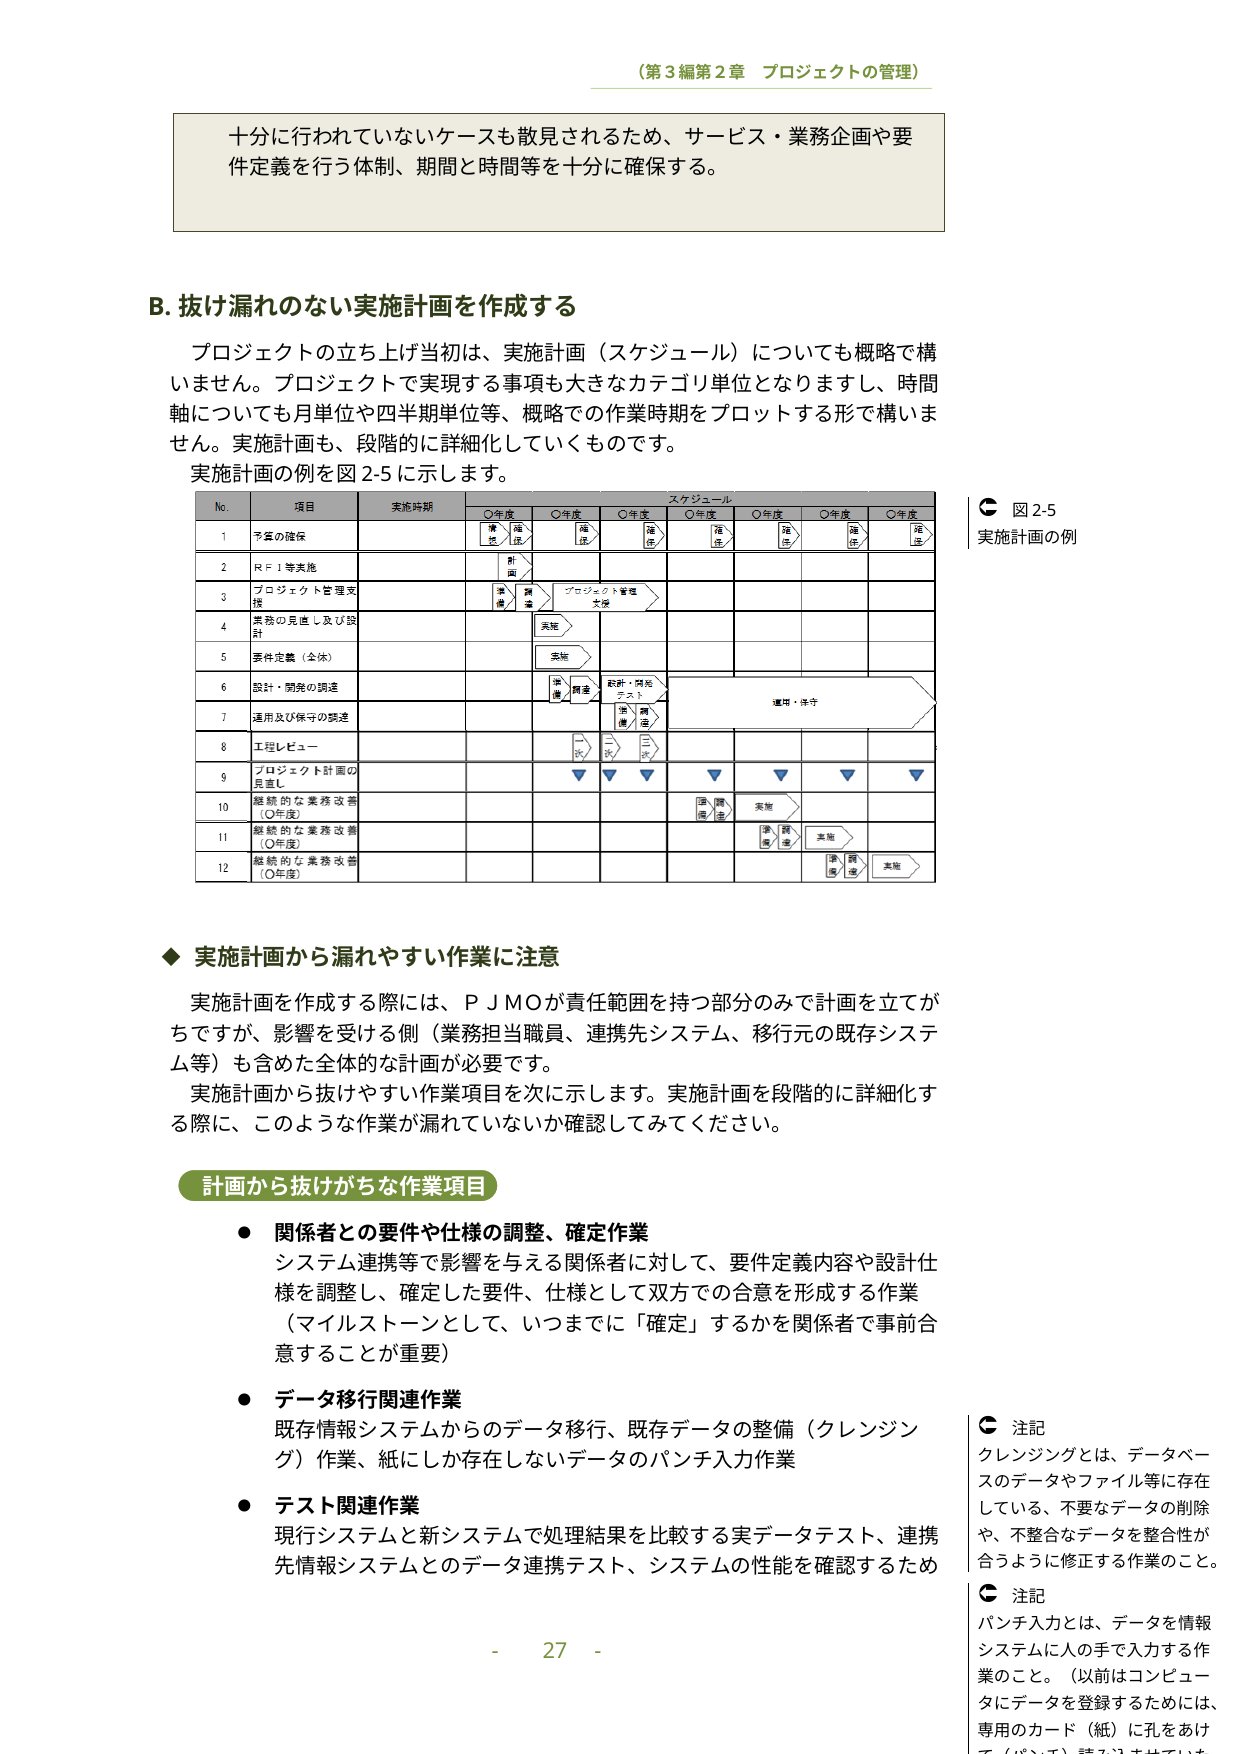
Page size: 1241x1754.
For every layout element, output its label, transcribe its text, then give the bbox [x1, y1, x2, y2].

text 計画から抜けがちな作業項目 [202, 1169, 945, 1201]
text プロジェクトの立ち上げ当初は、実施計画（スケジュール）についても概略で構いません。プロジェクトで実現する事項も大きなカテゴリ単位となりますし、時間軸についても月単位や四半期単位等、概略での作業時期をプロットする形で構いません。実施計画も、段階的に詳細化していくものです。 [169, 337, 945, 457]
text 実施計画を作成する際には、ＰＪＭＯが責任範囲を持つ部分のみで計画を立てがちですが、影響を受ける側（業務担当職員、連携先システム、移行元の既存システム等）も含めた全体的な計画が必要です。 [169, 987, 945, 1077]
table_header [174, 114, 944, 231]
picture [191, 487, 948, 883]
text 実施計画の例を図2-5に示します。 [169, 457, 945, 488]
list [236, 1489, 945, 1580]
list 関係者との要件や仕様の調整、確定作業 システム連携等で影響を与える関係者に対して、要件定義内容や設計仕様を調整し、確定した要件、仕様として双方での合意を形成する作業 （マイルストーンとして、いつまでに「確定」するかを関係者で事前合意することが重要） [236, 1216, 945, 1367]
list データ移行関連作業 既存情報システムからのデータ移行、既存データの整備（クレンジング）作業、紙にしか存在しないデータのパンチ入力作業 [236, 1383, 945, 1473]
subtitle 実施計画から漏れやすい作業に注意 [159, 942, 945, 971]
text 実施計画から抜けやすい作業項目を次に示します。実施計画を段階的に詳細化する際に、このような作業が漏れていないか確認してみてください。 [169, 1077, 945, 1138]
subtitle 抜け漏れのない実施計画を作成する [148, 292, 945, 321]
